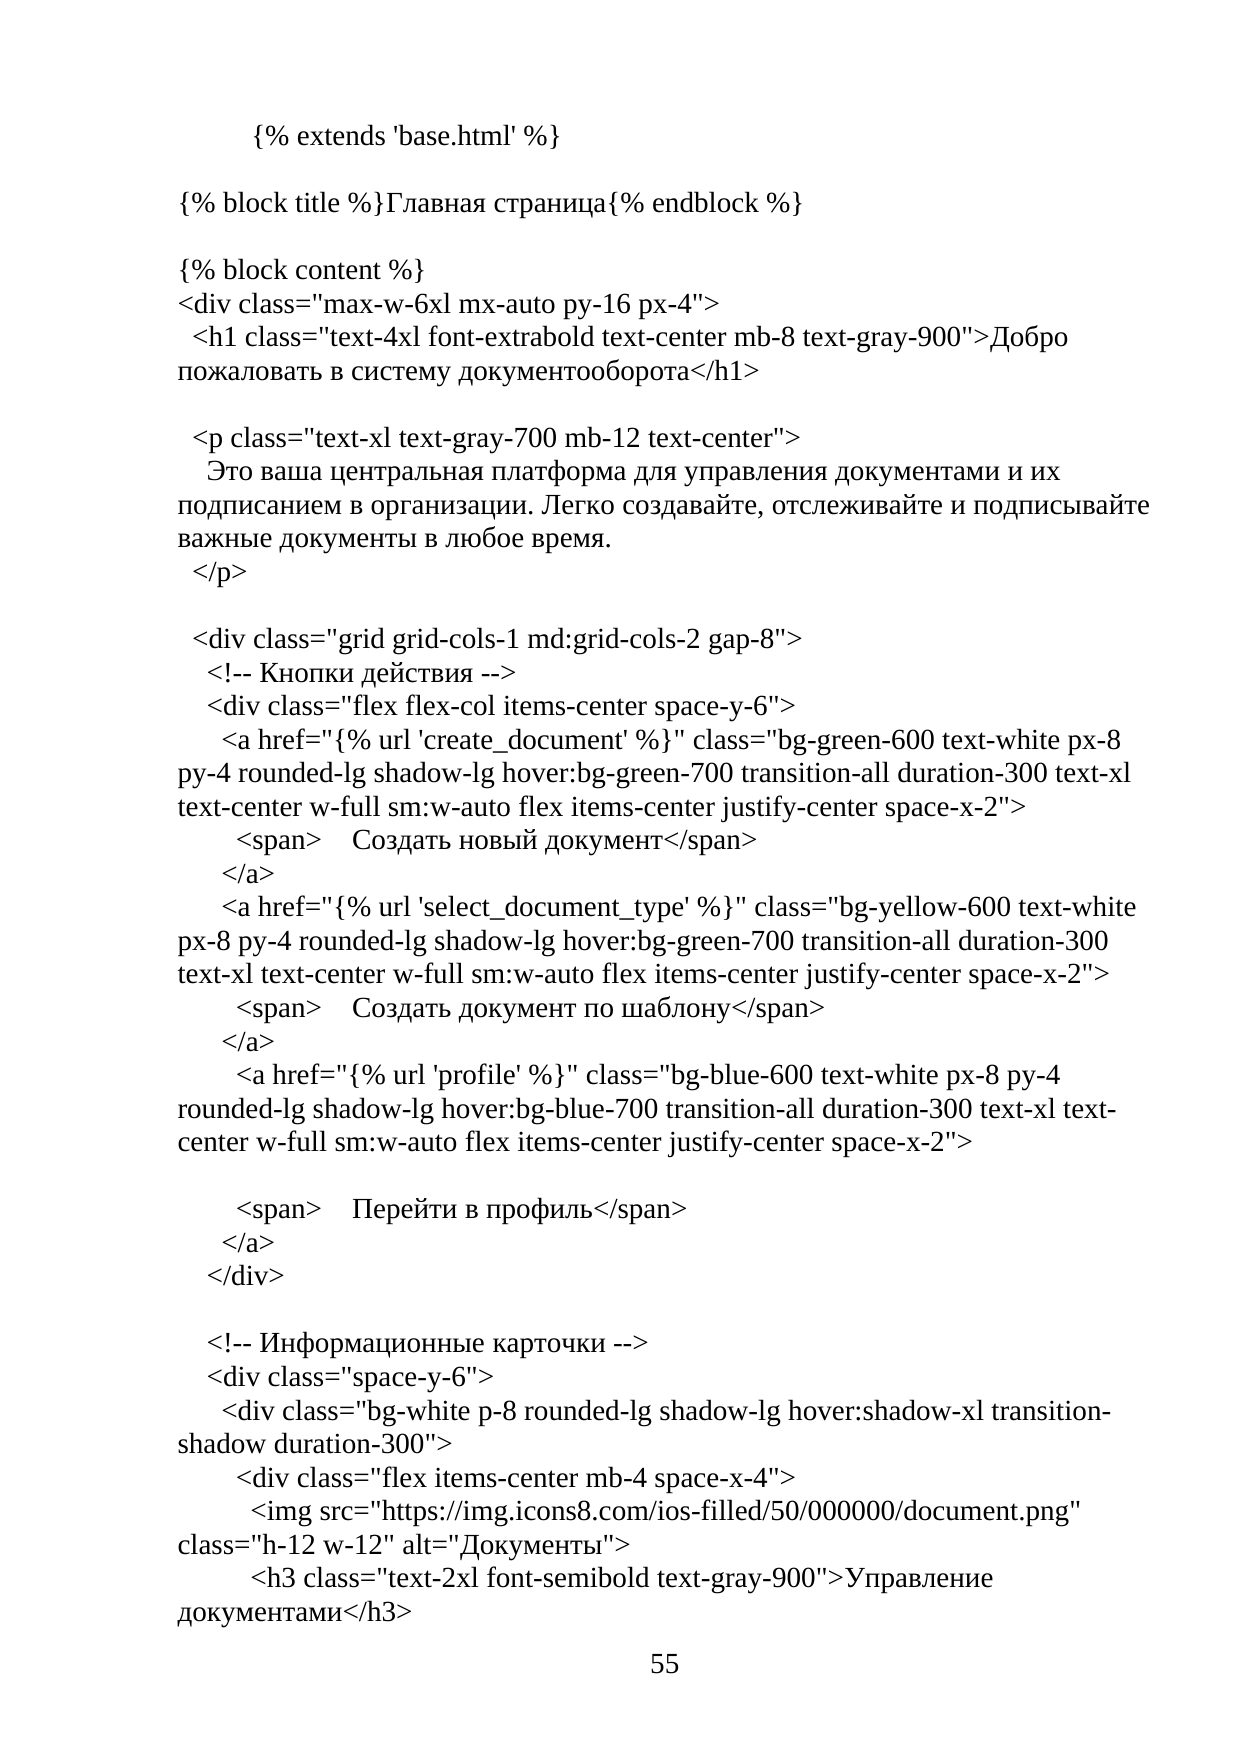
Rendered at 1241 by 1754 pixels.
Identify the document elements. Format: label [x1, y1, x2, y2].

text [177, 118, 1152, 1627]
